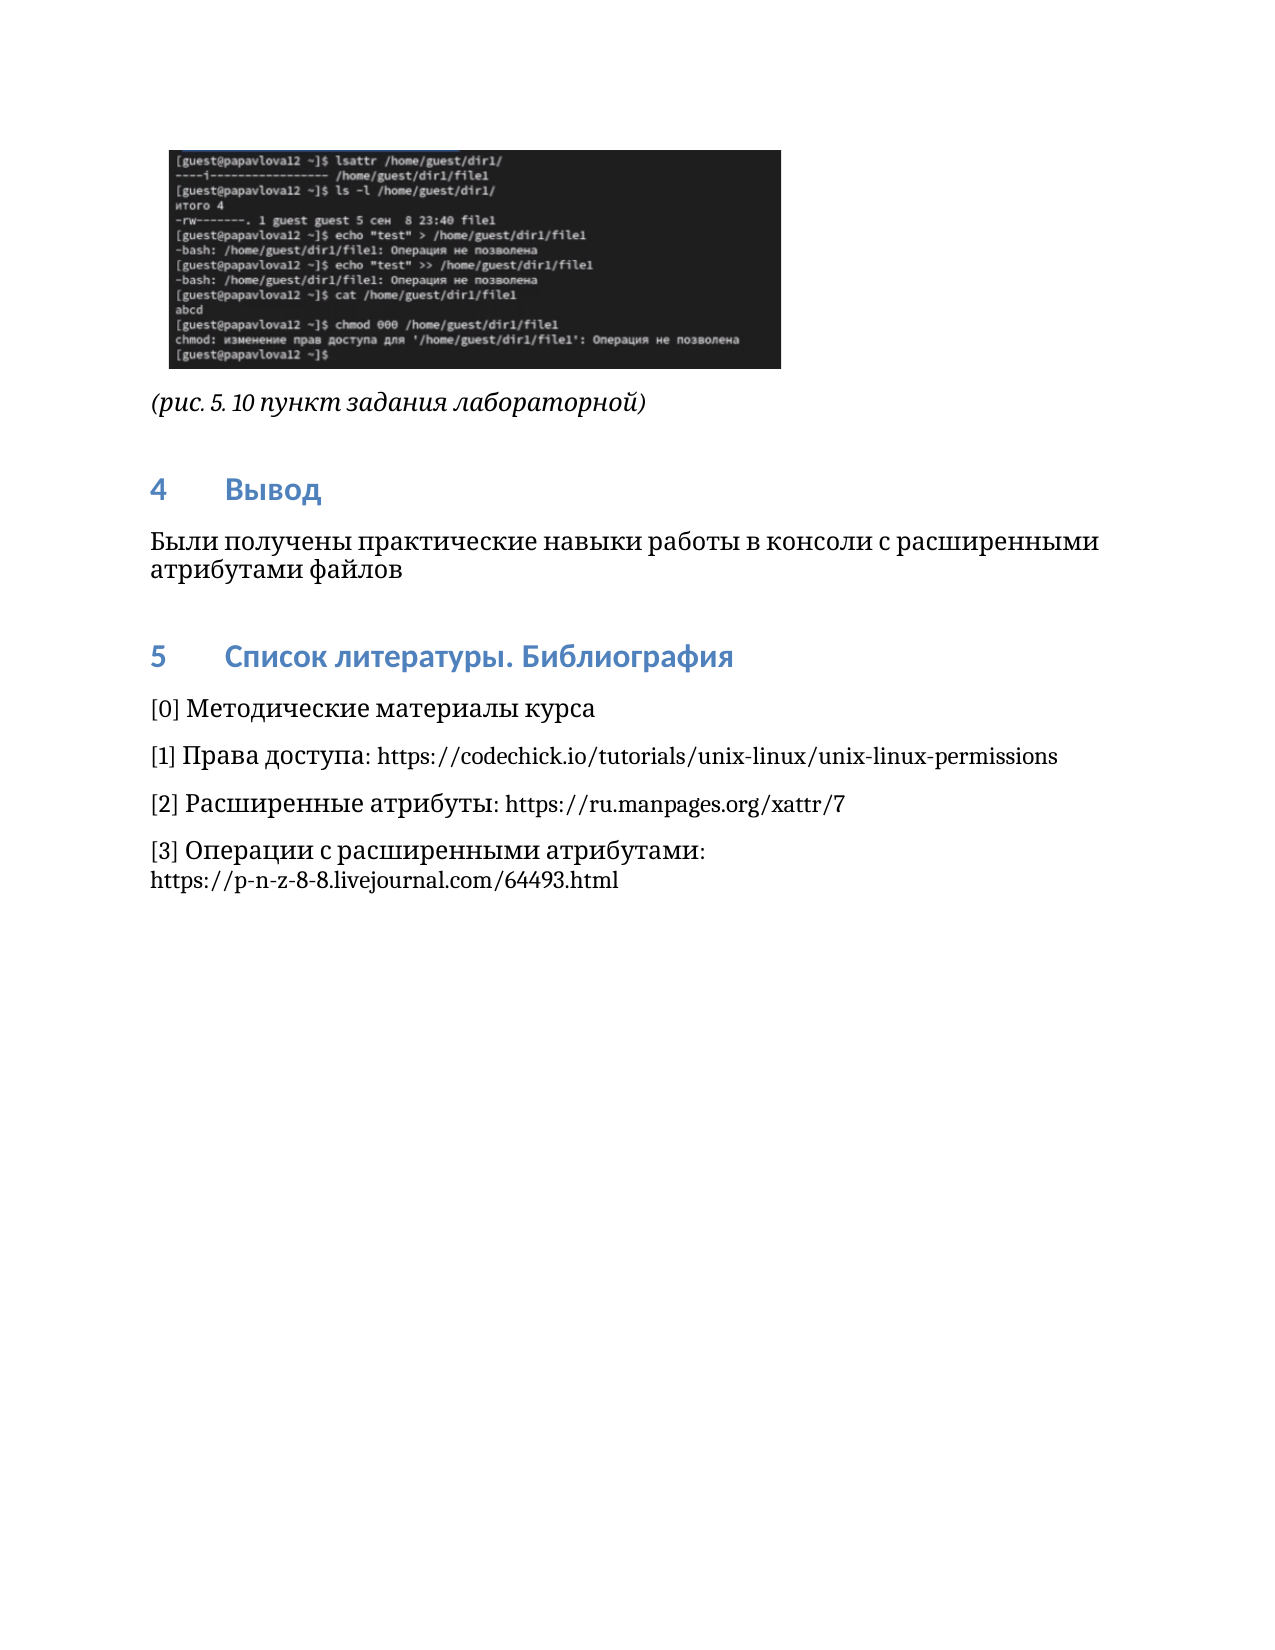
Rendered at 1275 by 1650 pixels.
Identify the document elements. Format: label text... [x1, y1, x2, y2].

text [2] Расширенные атрибуты: https://ru.manpages.org/xattr/7 [150, 789, 1125, 818]
text [0] Методические материалы курса [150, 694, 1125, 723]
picture [168, 150, 782, 369]
text [3] Операции с расширенными атрибутами: https://p-n-z-8-8.livejournal.com/64493.html [150, 837, 1125, 894]
text Были получены практические навыки работы в консоли с расширенными атрибутами файлов [150, 527, 1125, 585]
subtitle 4 Вывод [150, 468, 1125, 509]
subtitle 5 Список литературы. Библиография [150, 635, 1125, 676]
text (рис. 5. 10 пункт задания лабораторной) [150, 389, 1125, 418]
text [1] Права доступа: https://codechick.io/tutorials/unix-linux/unix-linux-permissions [150, 742, 1125, 771]
